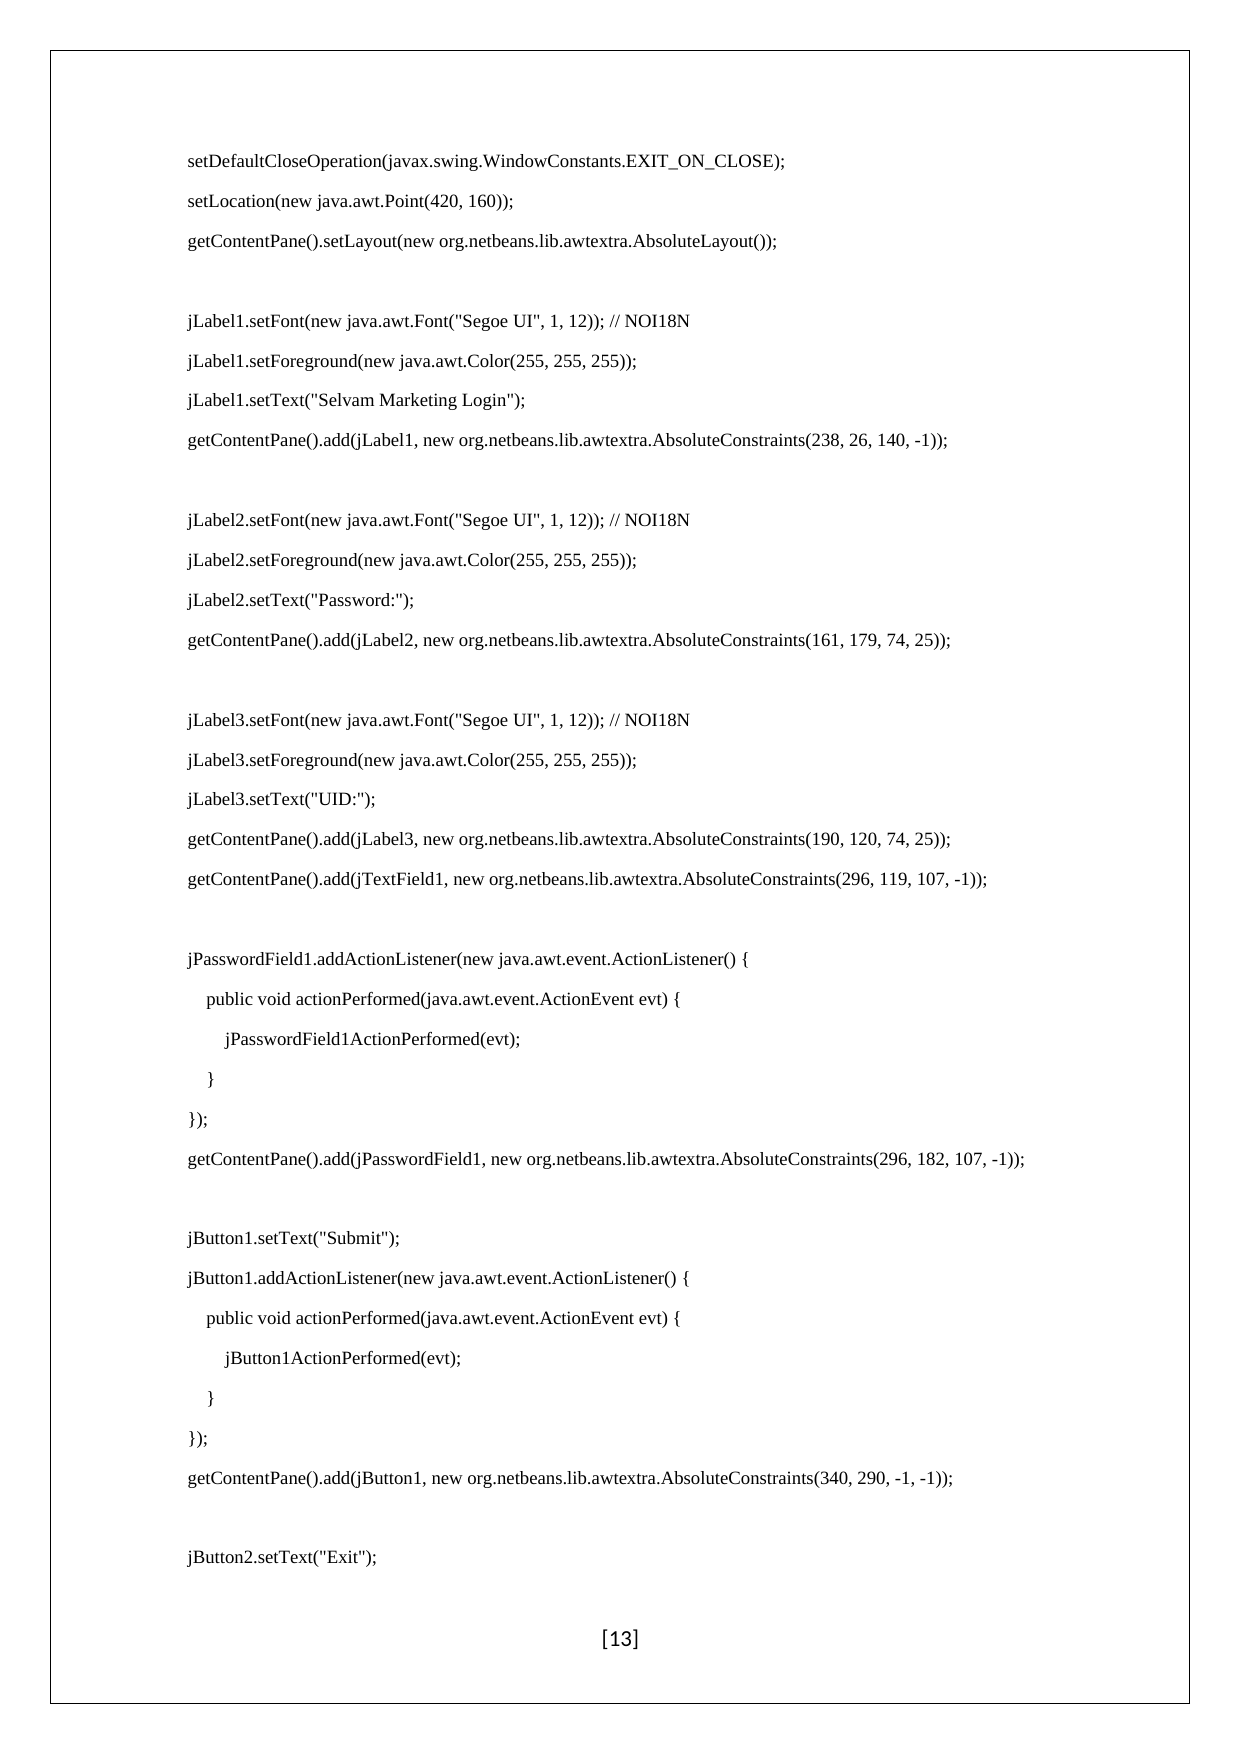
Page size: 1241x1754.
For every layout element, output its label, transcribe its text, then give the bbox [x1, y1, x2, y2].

text setLocation(new java.awt.Point(420, 160)); [150, 190, 1090, 211]
text getContentPane().add(jButton1, new org.netbeans.lib.awtextra.AbsoluteConstraints(340, 290, -1, -1)); [150, 1467, 1090, 1488]
text jPasswordField1.addActionListener(new java.awt.event.ActionListener() { [150, 948, 1090, 969]
text } [150, 1068, 1090, 1089]
text jLabel1.setForeground(new java.awt.Color(255, 255, 255)); [150, 349, 1090, 371]
text public void actionPerformed(java.awt.event.ActionEvent evt) { [150, 988, 1090, 1009]
text getContentPane().setLayout(new org.netbeans.lib.awtextra.AbsoluteLayout()); [150, 230, 1090, 251]
text jLabel1.setFont(new java.awt.Font("Segoe UI", 1, 12)); // NOI18N [150, 309, 1090, 331]
text jLabel3.setFont(new java.awt.Font("Segoe UI", 1, 12)); // NOI18N [150, 708, 1090, 730]
text }); [150, 1427, 1090, 1448]
text jPasswordField1ActionPerformed(evt); [150, 1028, 1090, 1049]
text setDefaultCloseOperation(javax.swing.WindowConstants.EXIT_ON_CLOSE); [150, 150, 1090, 172]
text jLabel3.setForeground(new java.awt.Color(255, 255, 255)); [150, 748, 1090, 770]
text jLabel2.setText("Password:"); [150, 589, 1090, 610]
text public void actionPerformed(java.awt.event.ActionEvent evt) { [150, 1307, 1090, 1328]
text jButton1.setText("Submit"); [150, 1227, 1090, 1249]
text }); [150, 1107, 1090, 1129]
text getContentPane().add(jLabel1, new org.netbeans.lib.awtextra.AbsoluteConstraints(238, 26, 140, -1)); [150, 429, 1090, 451]
text jLabel3.setText("UID:"); [150, 788, 1090, 810]
text jLabel1.setText("Selvam Marketing Login"); [150, 389, 1090, 411]
text getContentPane().add(jLabel2, new org.netbeans.lib.awtextra.AbsoluteConstraints(161, 179, 74, 25)); [150, 629, 1090, 650]
text jLabel2.setForeground(new java.awt.Color(255, 255, 255)); [150, 549, 1090, 571]
text getContentPane().add(jPasswordField1, new org.netbeans.lib.awtextra.AbsoluteConstraints(296, 182, 107, -1)); [150, 1147, 1090, 1169]
text getContentPane().add(jTextField1, new org.netbeans.lib.awtextra.AbsoluteConstraints(296, 119, 107, -1)); [150, 868, 1090, 890]
text jLabel2.setFont(new java.awt.Font("Segoe UI", 1, 12)); // NOI18N [150, 509, 1090, 531]
text jButton1ActionPerformed(evt); [150, 1347, 1090, 1368]
text getContentPane().add(jLabel3, new org.netbeans.lib.awtextra.AbsoluteConstraints(190, 120, 74, 25)); [150, 828, 1090, 850]
text jButton1.addActionListener(new java.awt.event.ActionListener() { [150, 1267, 1090, 1289]
text jButton2.setText("Exit"); [150, 1546, 1090, 1568]
text } [150, 1387, 1090, 1408]
